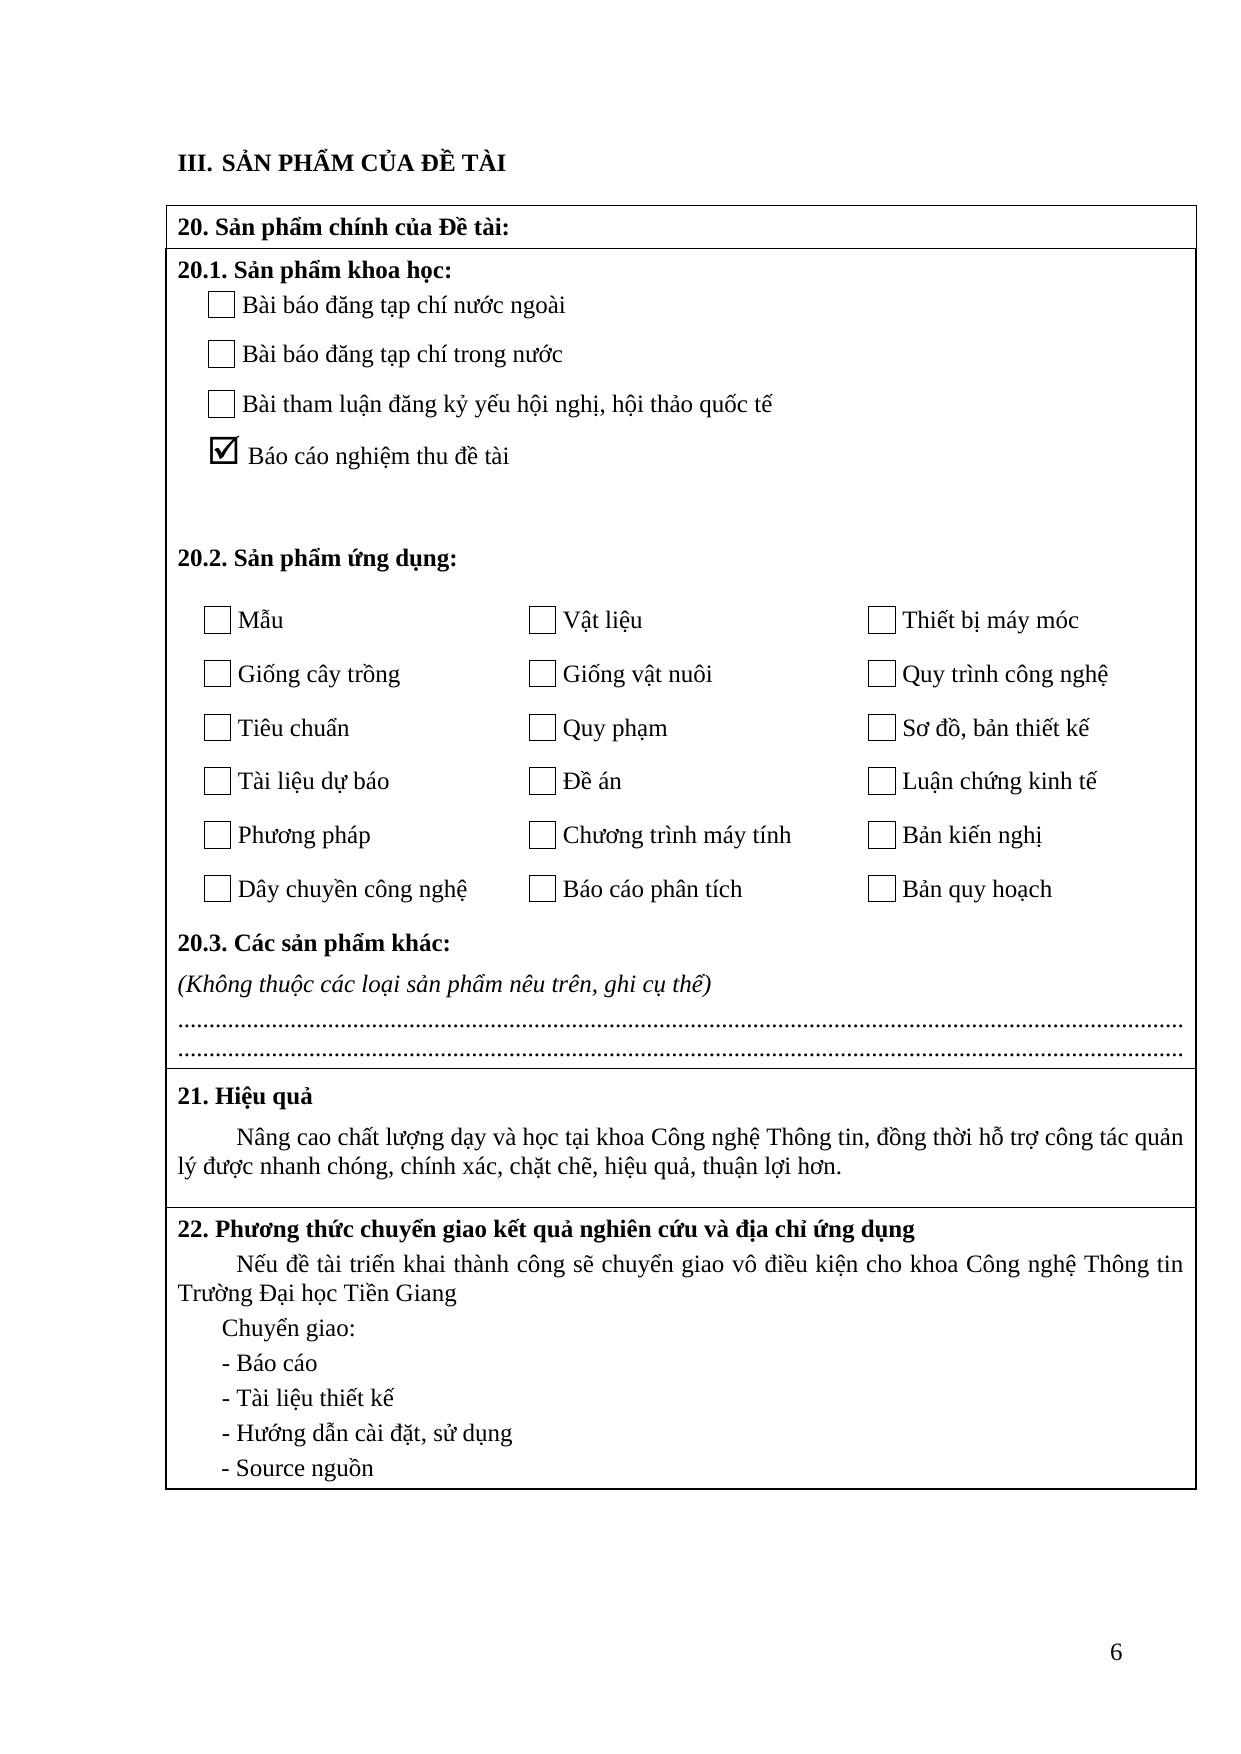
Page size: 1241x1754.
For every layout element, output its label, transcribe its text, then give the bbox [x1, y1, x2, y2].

list SẢN PHẨM CỦA ĐỀ TÀI [177, 148, 1122, 176]
table_cell 21. Hiệu quả Nâng cao chất lượng dạy và học tại khoa Công nghệ Thông tin, đồng thời hỗ trợ công tác quản lý được nhanh chóng, chính xác, chặt chẽ, hiệu quả, thuận lợi hơn. [167, 1069, 1195, 1207]
table_cell 20.1. Sản phẩm khoa học: Bài báo đăng tạp chí nước ngoài Bài báo đăng tạp chí trong nước Bài tham luận đăng kỷ yếu hội nghị, hội thảo quốc tế Báo cáo nghiệm thu đề tài 20.2. Sản phẩm ứng dụng: 20.3. Các sản phẩm khác: (Không thuộc các loại sản phẩm nêu trên, ghi cụ thể) ................................................................................................................................................................. ................................................................................................................................................................. [167, 249, 1195, 1068]
table_header 20. Sản phẩm chính của Đề tài: [167, 206, 1196, 247]
table_cell 22. Phương thức chuyển giao kết quả nghiên cứu và địa chỉ ứng dụng Nếu đề tài triển khai thành công sẽ chuyển giao vô điều kiện cho khoa Công nghệ Thông tin Trường Đại học Tiền Giang Chuyển giao: - Báo cáo - Tài liệu thiết kế - Hướng dẫn cài đặt, sử dụng - Source nguồn [167, 1208, 1195, 1488]
